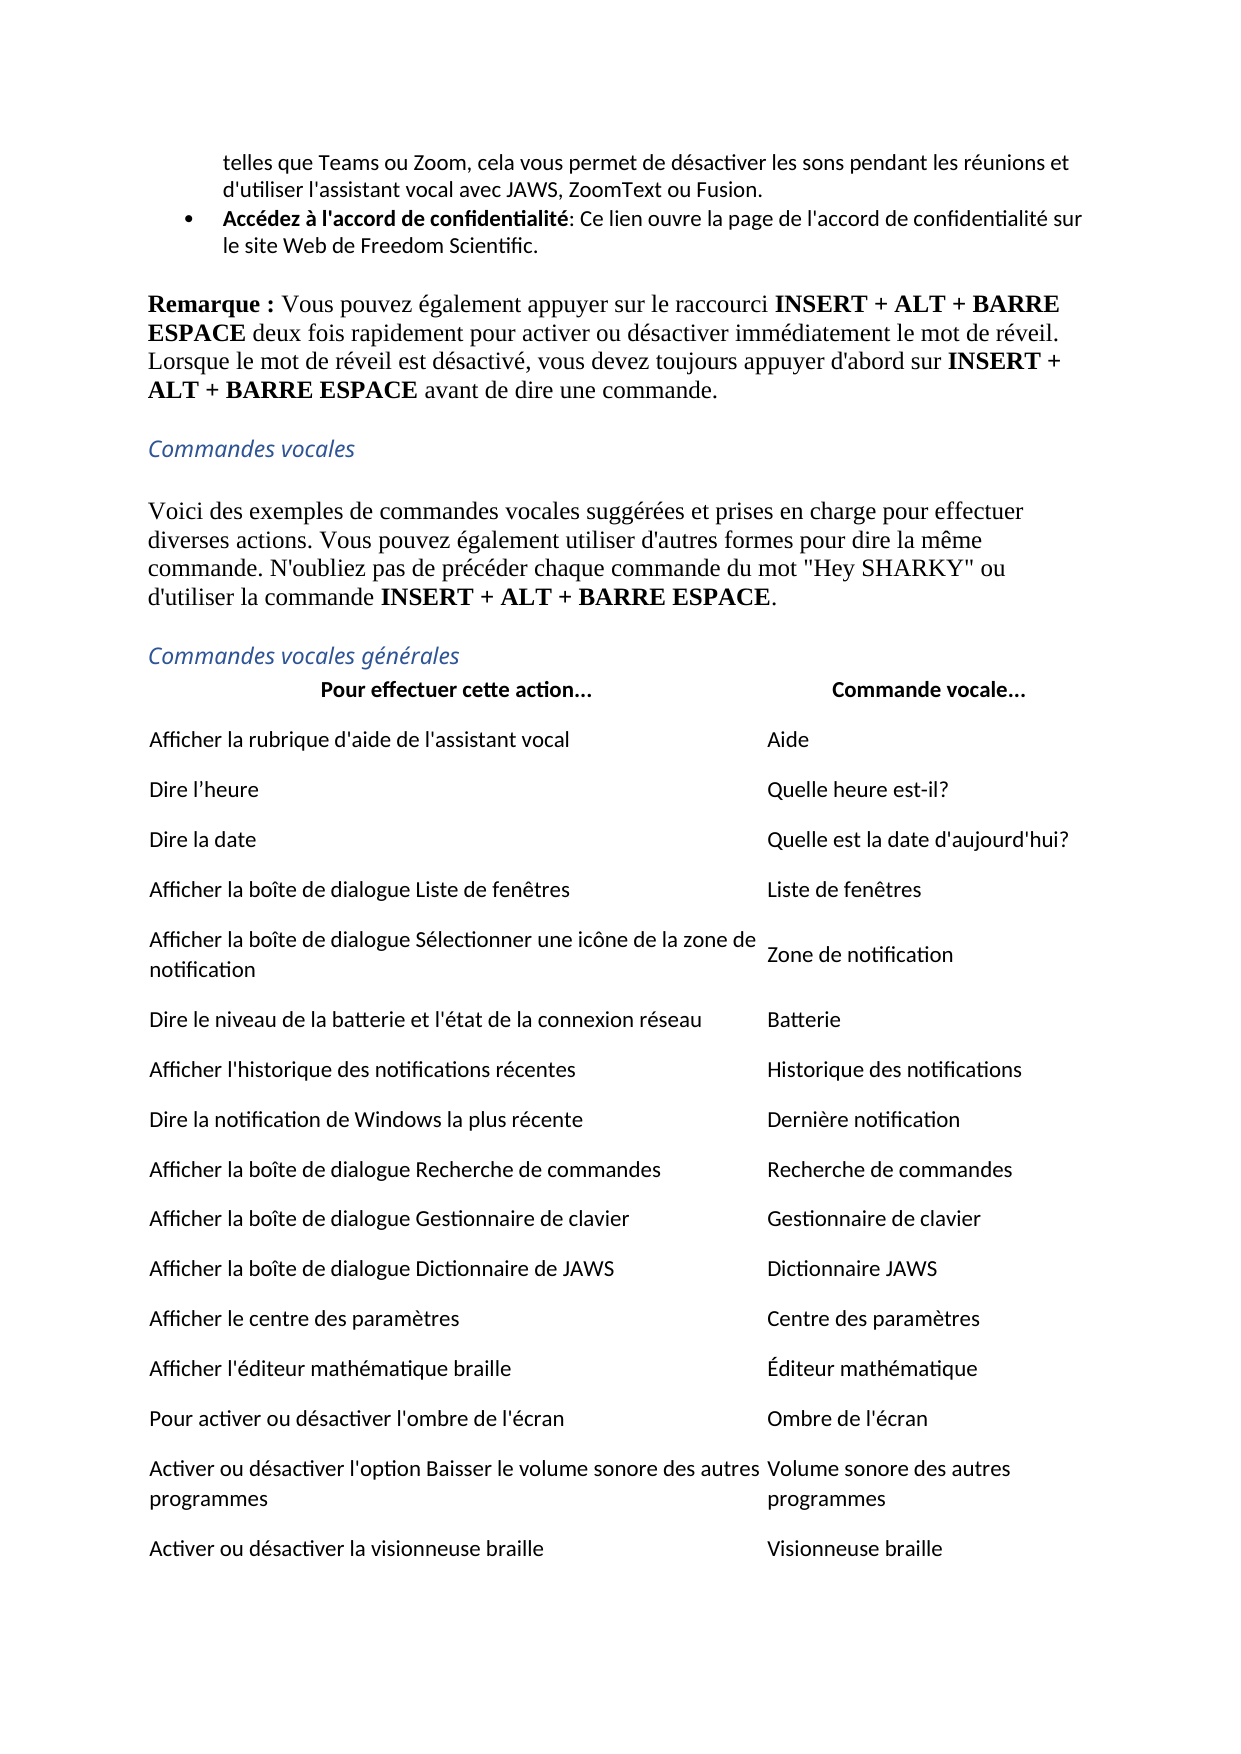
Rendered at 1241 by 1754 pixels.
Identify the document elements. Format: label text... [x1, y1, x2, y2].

table_cell Afficher la boîte de dialogue Recherche de commandes [148, 1153, 765, 1203]
table_cell Dire l’heure [148, 774, 765, 823]
table_cell Afficher la boîte de dialogue Gestionnaire de clavier [148, 1203, 765, 1253]
table_cell Quelle est la date d'aujourd'hui? [765, 824, 1093, 873]
table_cell Dire le niveau de la batterie et l'état de la connexion réseau [148, 1004, 765, 1053]
table_cell Quelle heure est-il? [765, 774, 1093, 823]
table_cell Dernière notification [765, 1103, 1093, 1153]
table_cell Afficher l'éditeur mathématique braille [148, 1353, 765, 1403]
table_cell Aide [765, 724, 1093, 774]
text Voici des exemples de commandes vocales suggérées et prises en charge pour effectuer diverses actions. Vous pouvez également utiliser d'autres formes pour dire la même commande. N'oubliez pas de précéder chaque commande du mot "Hey SHARKY" ou d'utiliser la commande INSERT + ALT + BARRE ESPACE. [148, 496, 1093, 611]
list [185, 148, 1093, 204]
list Accédez à l'accord de confidentialité: Ce lien ouvre la page de l'accord de confidentialité sur le site Web de Freedom Scientific. [185, 204, 1093, 260]
table_header Pour effectuer cette action... [148, 674, 765, 724]
table_cell Volume sonore des autres programmes [765, 1453, 1093, 1533]
table_cell Dictionnaire JAWS [765, 1253, 1093, 1303]
table_cell Afficher la boîte de dialogue Liste de fenêtres [148, 874, 765, 923]
table_cell Pour activer ou désactiver l'ombre de l'écran [148, 1403, 765, 1452]
table_cell Afficher la rubrique d'aide de l'assistant vocal [148, 724, 765, 774]
table_cell Ombre de l'écran [765, 1403, 1093, 1452]
table_cell Éditeur mathématique [765, 1353, 1093, 1403]
subtitle Commandes vocales générales [148, 640, 1093, 671]
table_cell Afficher l'historique des notifications récentes [148, 1053, 765, 1103]
table_cell Dire la date [148, 824, 765, 873]
table_cell Afficher la boîte de dialogue Sélectionner une icône de la zone de notification [148, 923, 765, 1003]
table_cell Recherche de commandes [765, 1153, 1093, 1203]
table_header Commande vocale... [765, 674, 1093, 724]
table_cell Activer ou désactiver la visionneuse braille [148, 1533, 765, 1582]
table_cell Afficher la boîte de dialogue Dictionnaire de JAWS [148, 1253, 765, 1303]
text Remarque : Vous pouvez également appuyer sur le raccourci INSERT + ALT + BARRE ESPACE deux fois rapidement pour activer ou désactiver immédiatement le mot de réveil. Lorsque le mot de réveil est désactivé, vous devez toujours appuyer d'abord sur INSERT + ALT + BARRE ESPACE avant de dire une commande. [148, 289, 1093, 404]
table_cell Historique des notifications [765, 1053, 1093, 1103]
table_cell Activer ou désactiver l'option Baisser le volume sonore des autres programmes [148, 1453, 765, 1533]
table_cell Batterie [765, 1004, 1093, 1053]
table_cell Dire la notification de Windows la plus récente [148, 1103, 765, 1153]
table_cell Zone de notification [765, 923, 1093, 1003]
subtitle Commandes vocales [148, 433, 1093, 464]
table_cell Liste de fenêtres [765, 874, 1093, 923]
table_cell Afficher le centre des paramètres [148, 1303, 765, 1353]
table_cell Visionneuse braille [765, 1533, 1093, 1582]
table_cell Gestionnaire de clavier [765, 1203, 1093, 1253]
table_cell Centre des paramètres [765, 1303, 1093, 1353]
